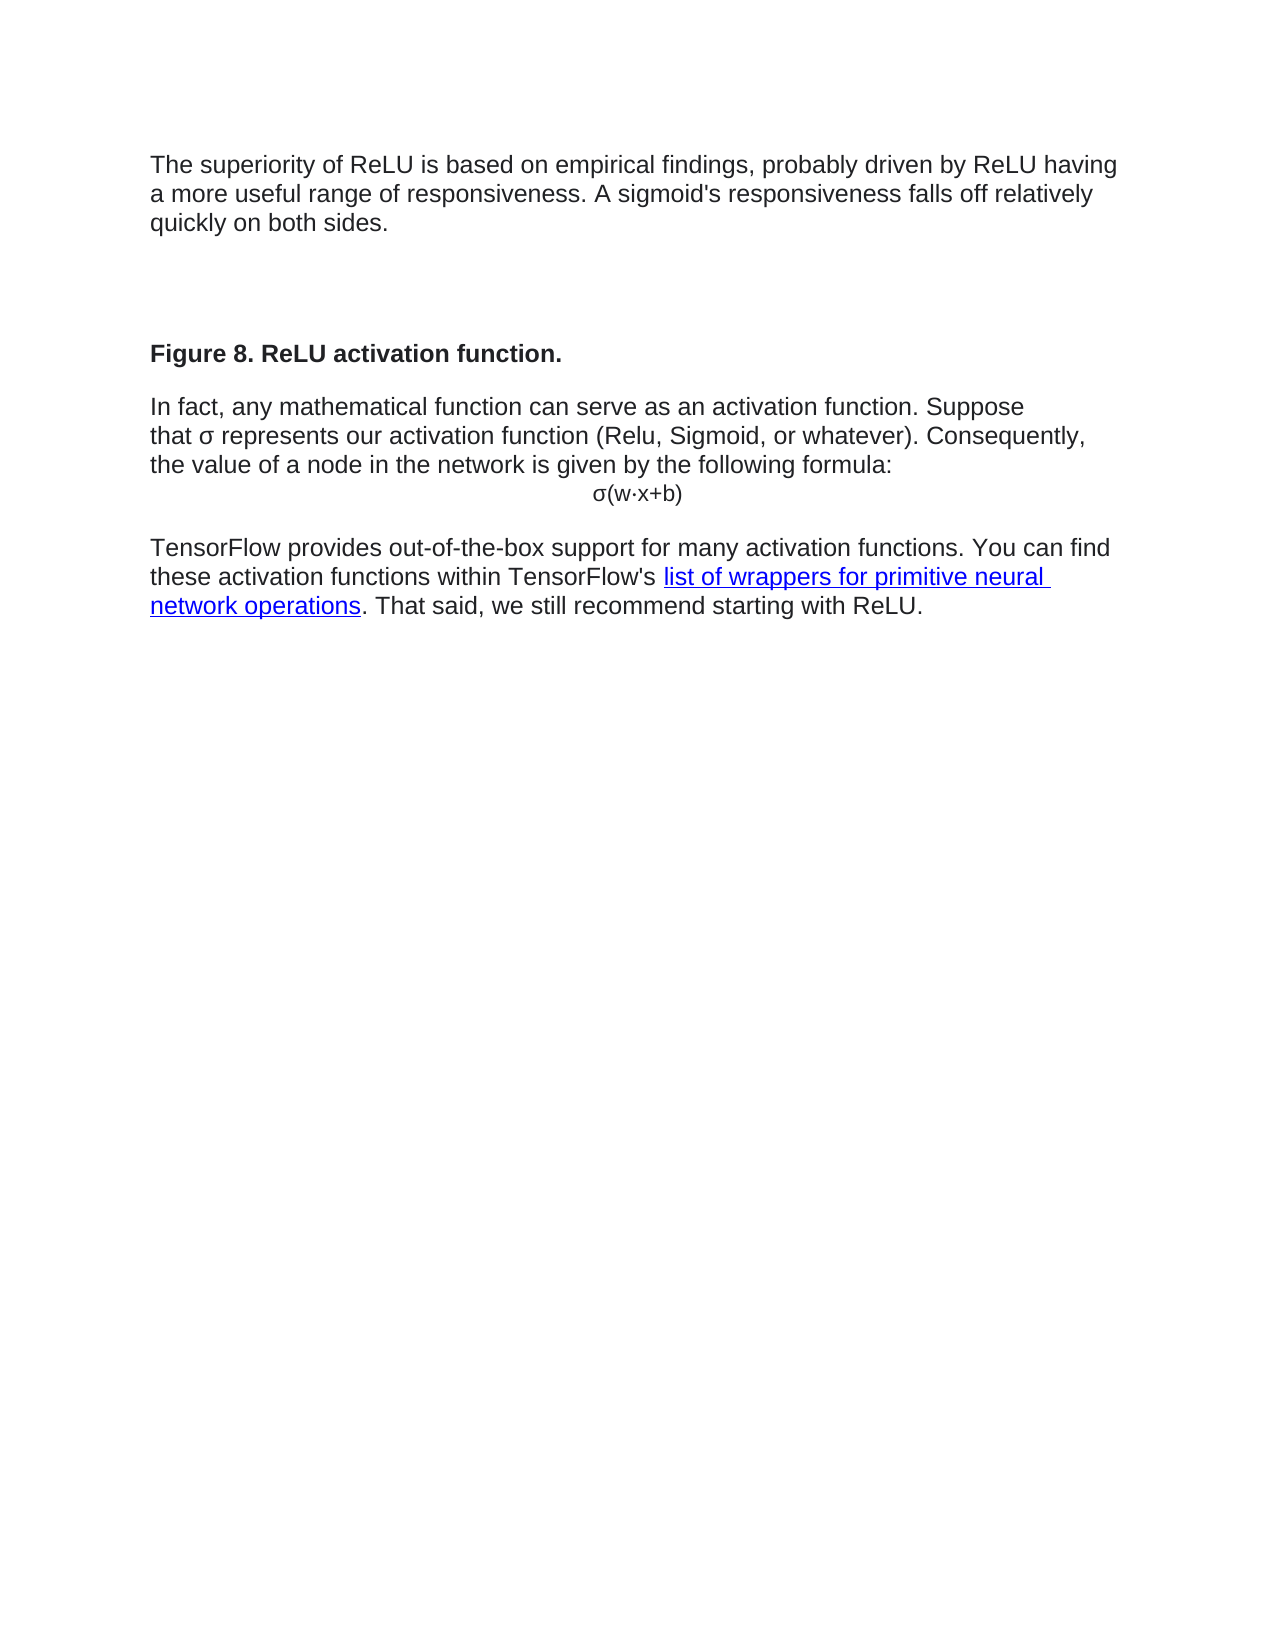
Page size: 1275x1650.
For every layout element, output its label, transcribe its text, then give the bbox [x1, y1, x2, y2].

text Figure 8. ReLU activation function. [150, 338, 1125, 367]
text σ(w⋅x+b) [150, 478, 1125, 506]
text The superiority of ReLU is based on empirical findings, probably driven by ReLU having a more useful range of responsiveness. A sigmoid's responsiveness falls off relatively quickly on both sides. [150, 150, 1125, 236]
text In fact, any mathematical function can serve as an activation function. Suppose that σ represents our activation function (Relu, Sigmoid, or whatever). Consequently, the value of a node in the network is given by the following formula: [150, 392, 1125, 478]
text TensorFlow provides out-of-the-box support for many activation functions. You can find these activation functions within TensorFlow's list of wrappers for primitive neural network operations. That said, we still recommend starting with ReLU. [150, 533, 1125, 619]
